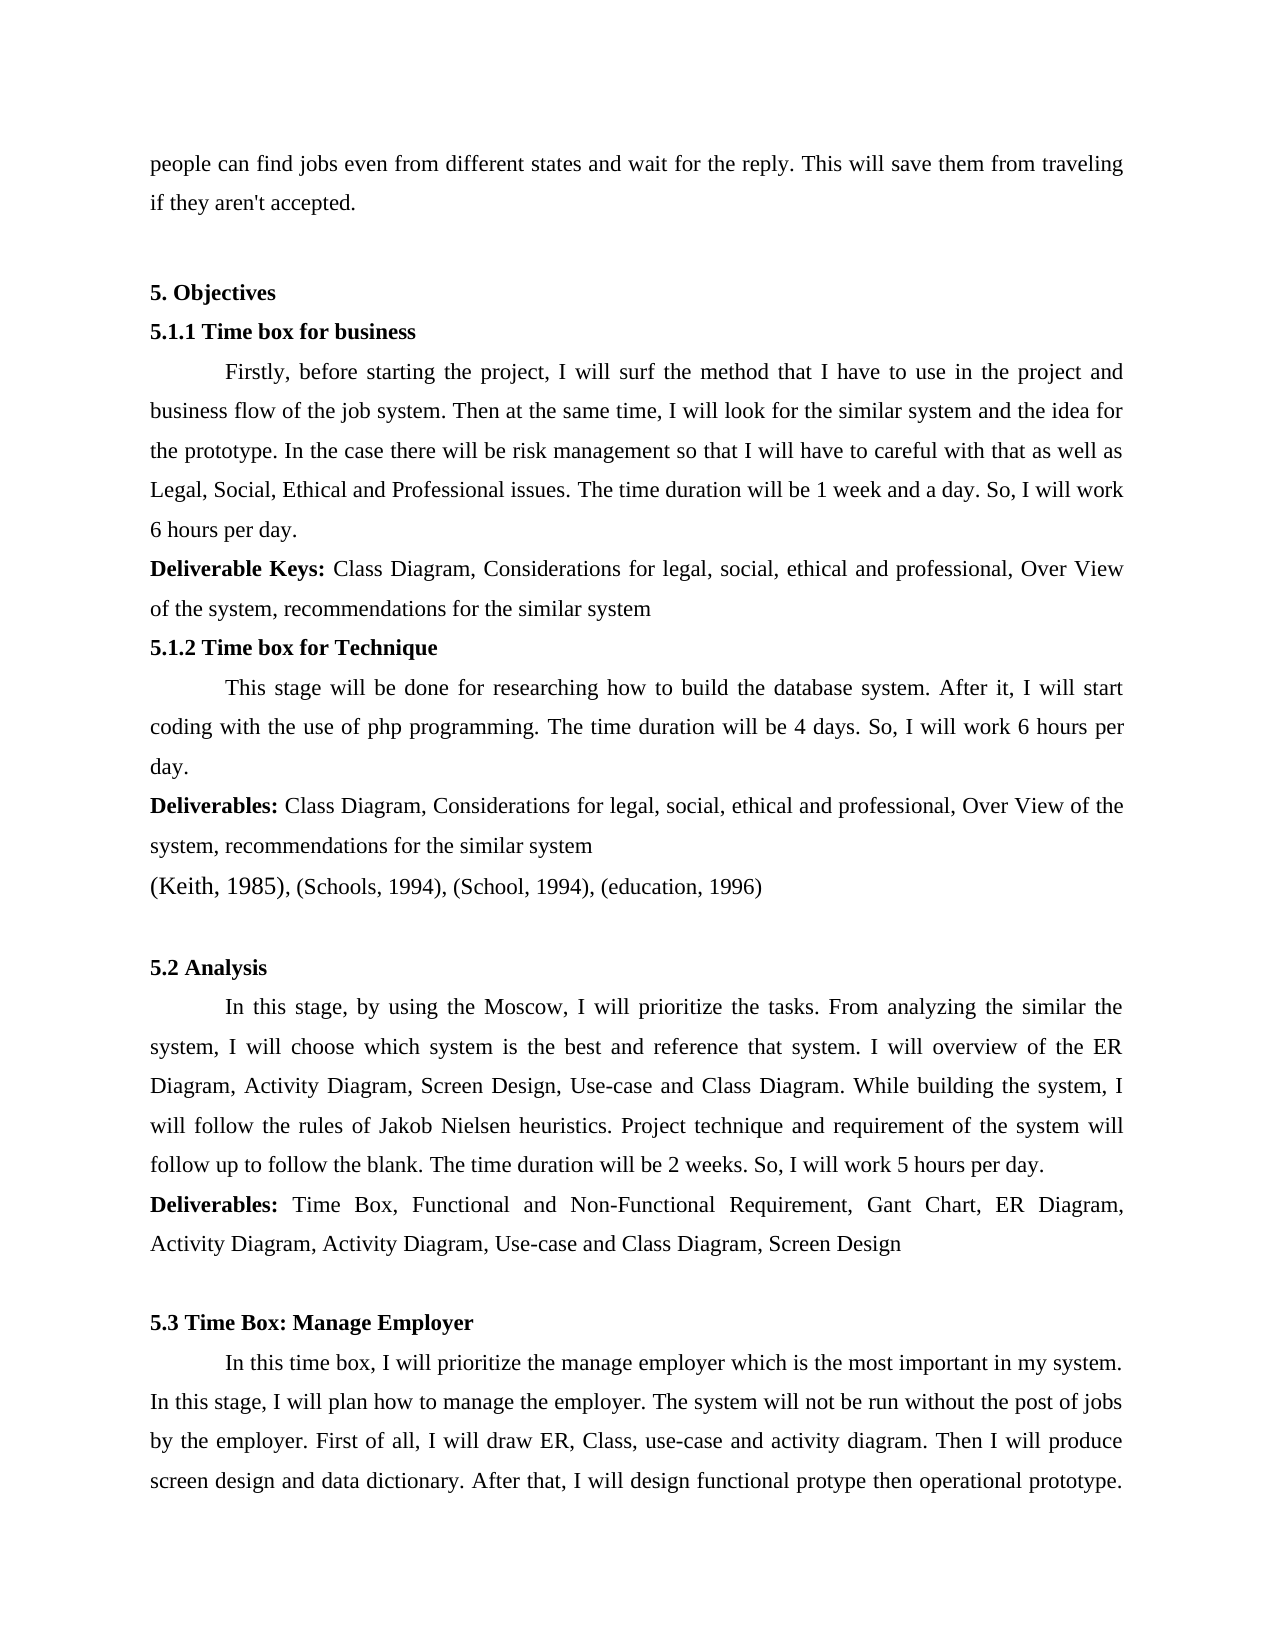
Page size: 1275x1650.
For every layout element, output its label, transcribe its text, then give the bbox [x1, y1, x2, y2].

text Deliverables: Class Diagram, Considerations for legal, social, ethical and professional, Over View of the system, recommendations for the similar system [150, 792, 1125, 858]
text 5.2 Analysis [150, 954, 1125, 980]
text This stage will be done for researching how to build the database system. After it, I will start coding with the use of php programming. The time duration will be 4 days. So, I will work 6 hours per day. [150, 674, 1125, 779]
text Deliverable Keys: Class Diagram, Considerations for legal, social, ethical and professional, Over View of the system, recommendations for the similar system [150, 555, 1125, 621]
subtitle 5. Objectives [150, 279, 1125, 305]
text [150, 150, 1125, 216]
text Deliverables: Time Box, Functional and Non-Functional Requirement, Gant Chart, ER Diagram, Activity Diagram, Activity Diagram, Use-case and Class Diagram, Screen Design [150, 1191, 1125, 1256]
text 5.3 Time Box: Manage Employer [150, 1309, 1125, 1335]
text In this stage, by using the Moscow, I will prioritize the tasks. From analyzing the similar the system, I will choose which system is the best and reference that system. I will overview of the ER Diagram, Activity Diagram, Screen Design, Use-case and Class Diagram. While building the system, I will follow the rules of Jakob Nielsen heuristics. Project technique and requirement of the system will follow up to follow the blank. The time duration will be 2 weeks. So, I will work 5 hours per day. [150, 993, 1125, 1177]
text 5.1.2 Time box for Technique [150, 634, 1125, 661]
text 5.1.1 Time box for business [150, 318, 1125, 345]
text , , , [150, 871, 1125, 900]
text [150, 1348, 1125, 1493]
text Firstly, before starting the project, I will surf the method that I have to use in the project and business flow of the job system. Then at the same time, I will look for the similar system and the idea for the prototype. In the case there will be risk management so that I will have to careful with that as well as Legal, Social, Ethical and Professional issues. The time duration will be 1 week and a day. So, I will work 6 hours per day. [150, 358, 1125, 542]
